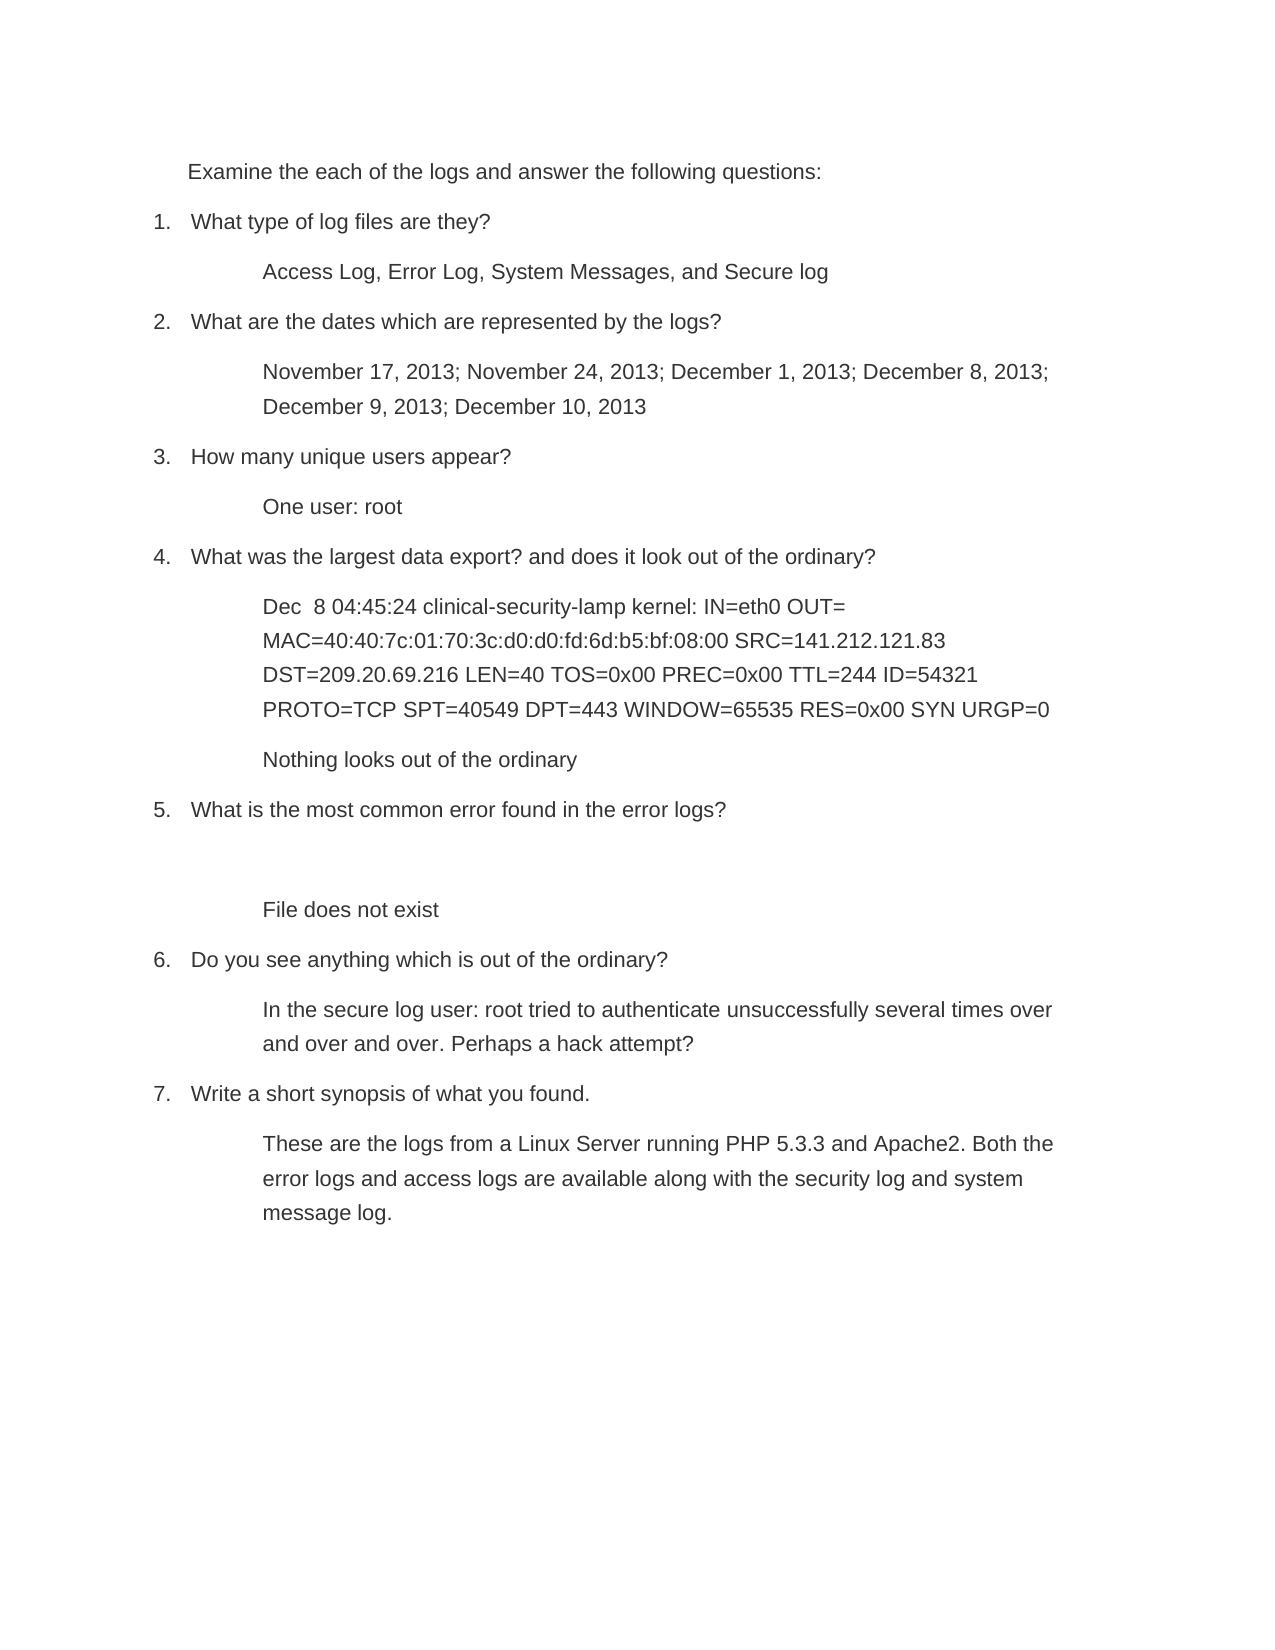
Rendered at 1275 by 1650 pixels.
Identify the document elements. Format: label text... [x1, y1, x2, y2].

text November 17, 2013; November 24, 2013; December 1, 2013; December 8, 2013; December 9, 2013; December 10, 2013 [262, 350, 1087, 419]
list What are the dates which are represented by the logs? [153, 300, 1087, 334]
text Access Log, Error Log, System Messages, and Secure log [262, 250, 1087, 284]
text Dec 8 04:45:24 clinical-security-lamp kernel: IN=eth0 OUT= MAC=40:40:7c:01:70:3c:d0:d0:fd:6d:b5:bf:08:00 SRC=141.212.121.83 DST=209.20.69.216 LEN=40 TOS=0x00 PREC=0x00 TTL=244 ID=54321 PROTO=TCP SPT=40549 DPT=443 WINDOW=65535 RES=0x00 SYN URGP=0 [262, 584, 1087, 722]
list What is the most common error found in the error logs? [153, 787, 1087, 822]
list How many unique users appear? [153, 434, 1087, 469]
list What type of log files are they? [153, 200, 1087, 234]
list Do you see anything which is out of the ordinary? [153, 937, 1087, 972]
text Nothing looks out of the ordinary [187, 737, 1087, 772]
text One user: root [262, 484, 1087, 519]
text These are the logs from a Linux Server running PHP 5.3.3 and Apache2. Both the error logs and access logs are available along with the security log and system message log. [262, 1122, 1087, 1225]
list Write a short synopsis of what you found. [153, 1072, 1087, 1106]
text In the secure log user: root tried to authenticate unsuccessfully several times over and over and over. Perhaps a hack attempt? [262, 987, 1087, 1056]
list What was the largest data export? and does it look out of the ordinary? [153, 534, 1087, 569]
text File does not exist [262, 887, 1087, 922]
text Examine the each of the logs and answer the following questions: [187, 150, 1087, 184]
